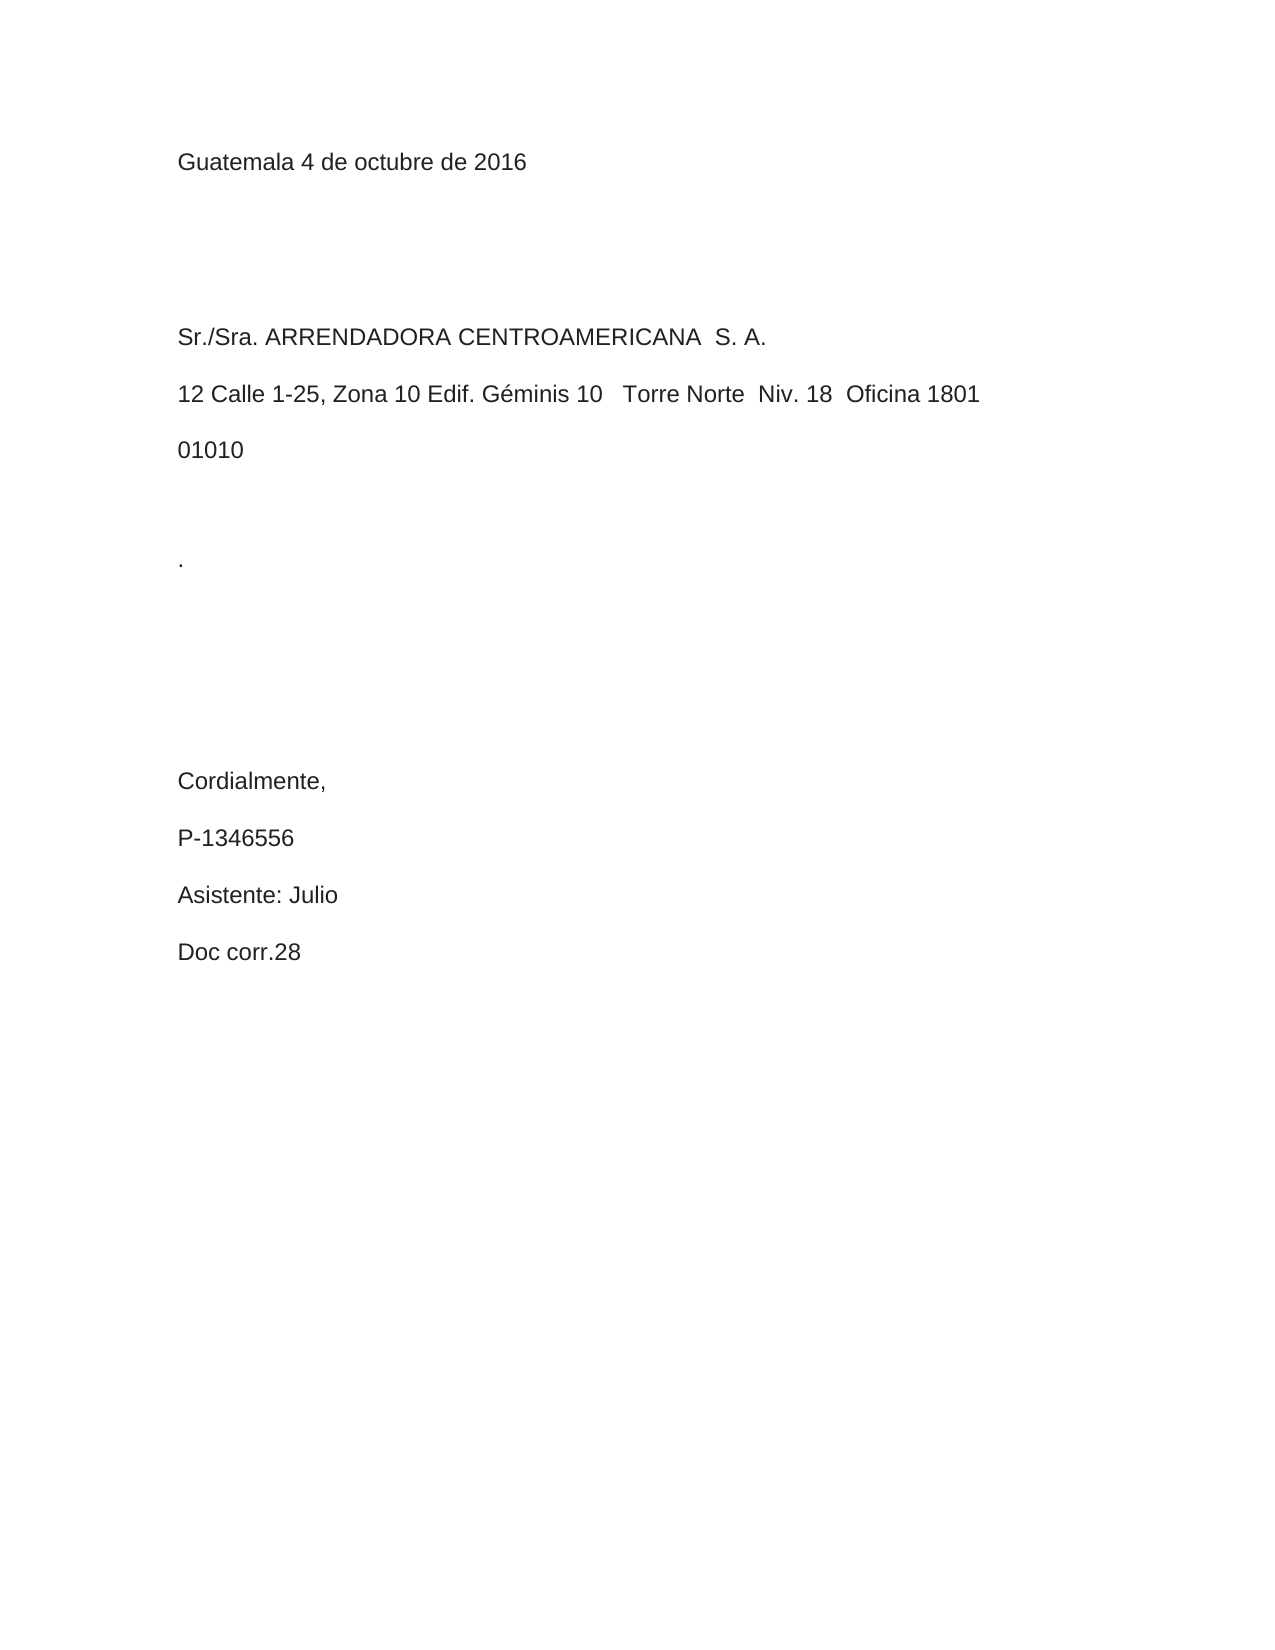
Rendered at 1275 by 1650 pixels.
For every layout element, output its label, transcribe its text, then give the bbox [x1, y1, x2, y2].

text 12 Calle 1-25, Zona 10 Edif. Géminis 10 Torre Norte Niv. 18 Oficina 1801 [177, 380, 1098, 407]
text Doc corr.28 [177, 937, 1098, 965]
text 01010 [177, 436, 1098, 464]
text Cordialmente, [177, 767, 1098, 795]
text Sr./Sra. ARRENDADORA CENTROAMERICANA S. A. [177, 323, 1098, 351]
text P-1346556 [177, 824, 1098, 852]
text Asistente: Julio [177, 881, 1098, 908]
text . [177, 545, 1098, 572]
text Guatemala 4 de octubre de 2016 [177, 148, 1098, 175]
